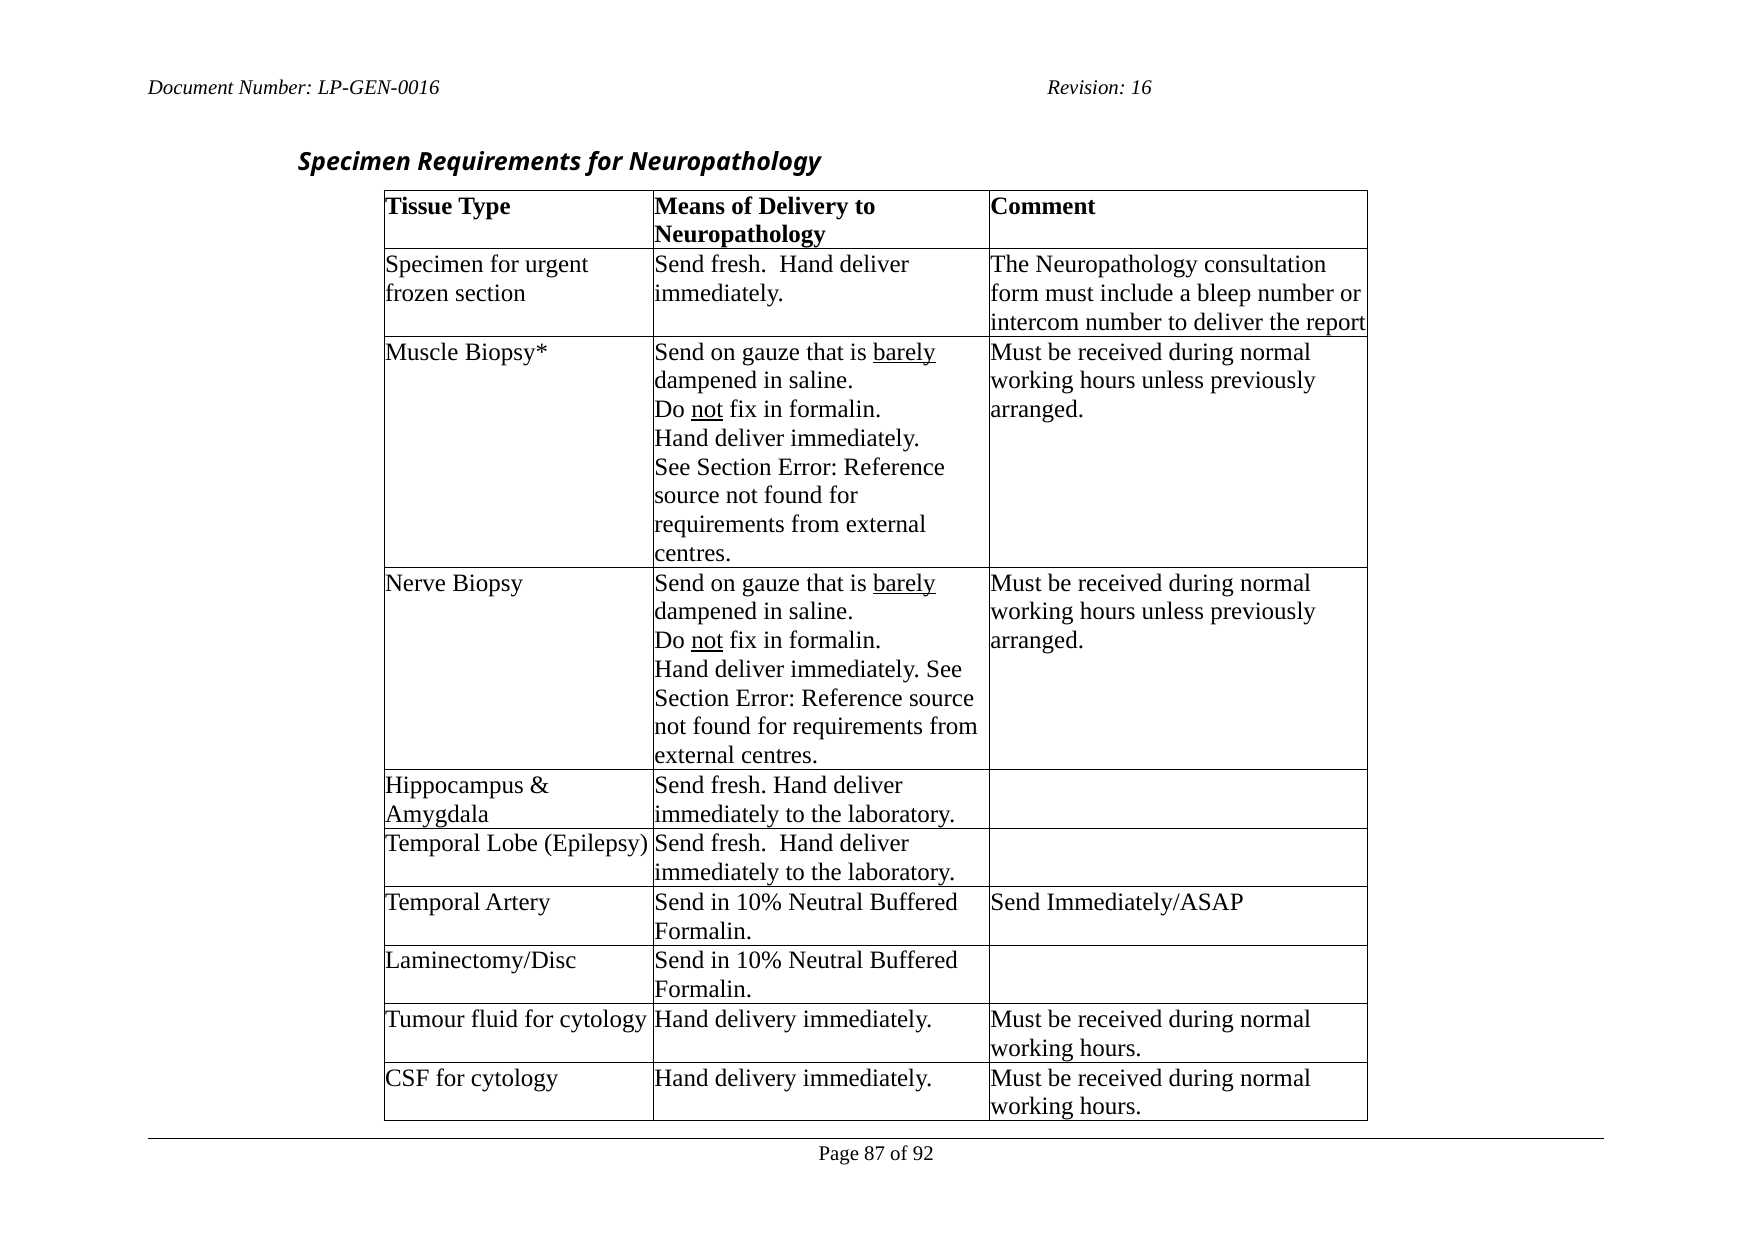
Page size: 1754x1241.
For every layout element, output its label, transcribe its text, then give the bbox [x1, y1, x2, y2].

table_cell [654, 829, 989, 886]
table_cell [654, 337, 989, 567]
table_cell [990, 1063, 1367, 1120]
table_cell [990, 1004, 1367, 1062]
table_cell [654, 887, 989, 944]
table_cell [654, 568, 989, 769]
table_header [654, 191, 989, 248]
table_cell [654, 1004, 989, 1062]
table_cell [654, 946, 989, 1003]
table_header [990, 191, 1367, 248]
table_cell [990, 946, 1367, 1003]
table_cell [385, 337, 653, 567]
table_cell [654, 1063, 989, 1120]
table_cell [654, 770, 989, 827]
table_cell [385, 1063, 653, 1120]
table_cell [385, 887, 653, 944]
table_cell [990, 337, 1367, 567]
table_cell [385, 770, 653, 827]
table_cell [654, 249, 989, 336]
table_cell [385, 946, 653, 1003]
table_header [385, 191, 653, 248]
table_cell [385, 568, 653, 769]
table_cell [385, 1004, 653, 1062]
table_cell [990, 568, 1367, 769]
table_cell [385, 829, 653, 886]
subtitle Specimen Requirements for Neuropathology [298, 143, 1604, 177]
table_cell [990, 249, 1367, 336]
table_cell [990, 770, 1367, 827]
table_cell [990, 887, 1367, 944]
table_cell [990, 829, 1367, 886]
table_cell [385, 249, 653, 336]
